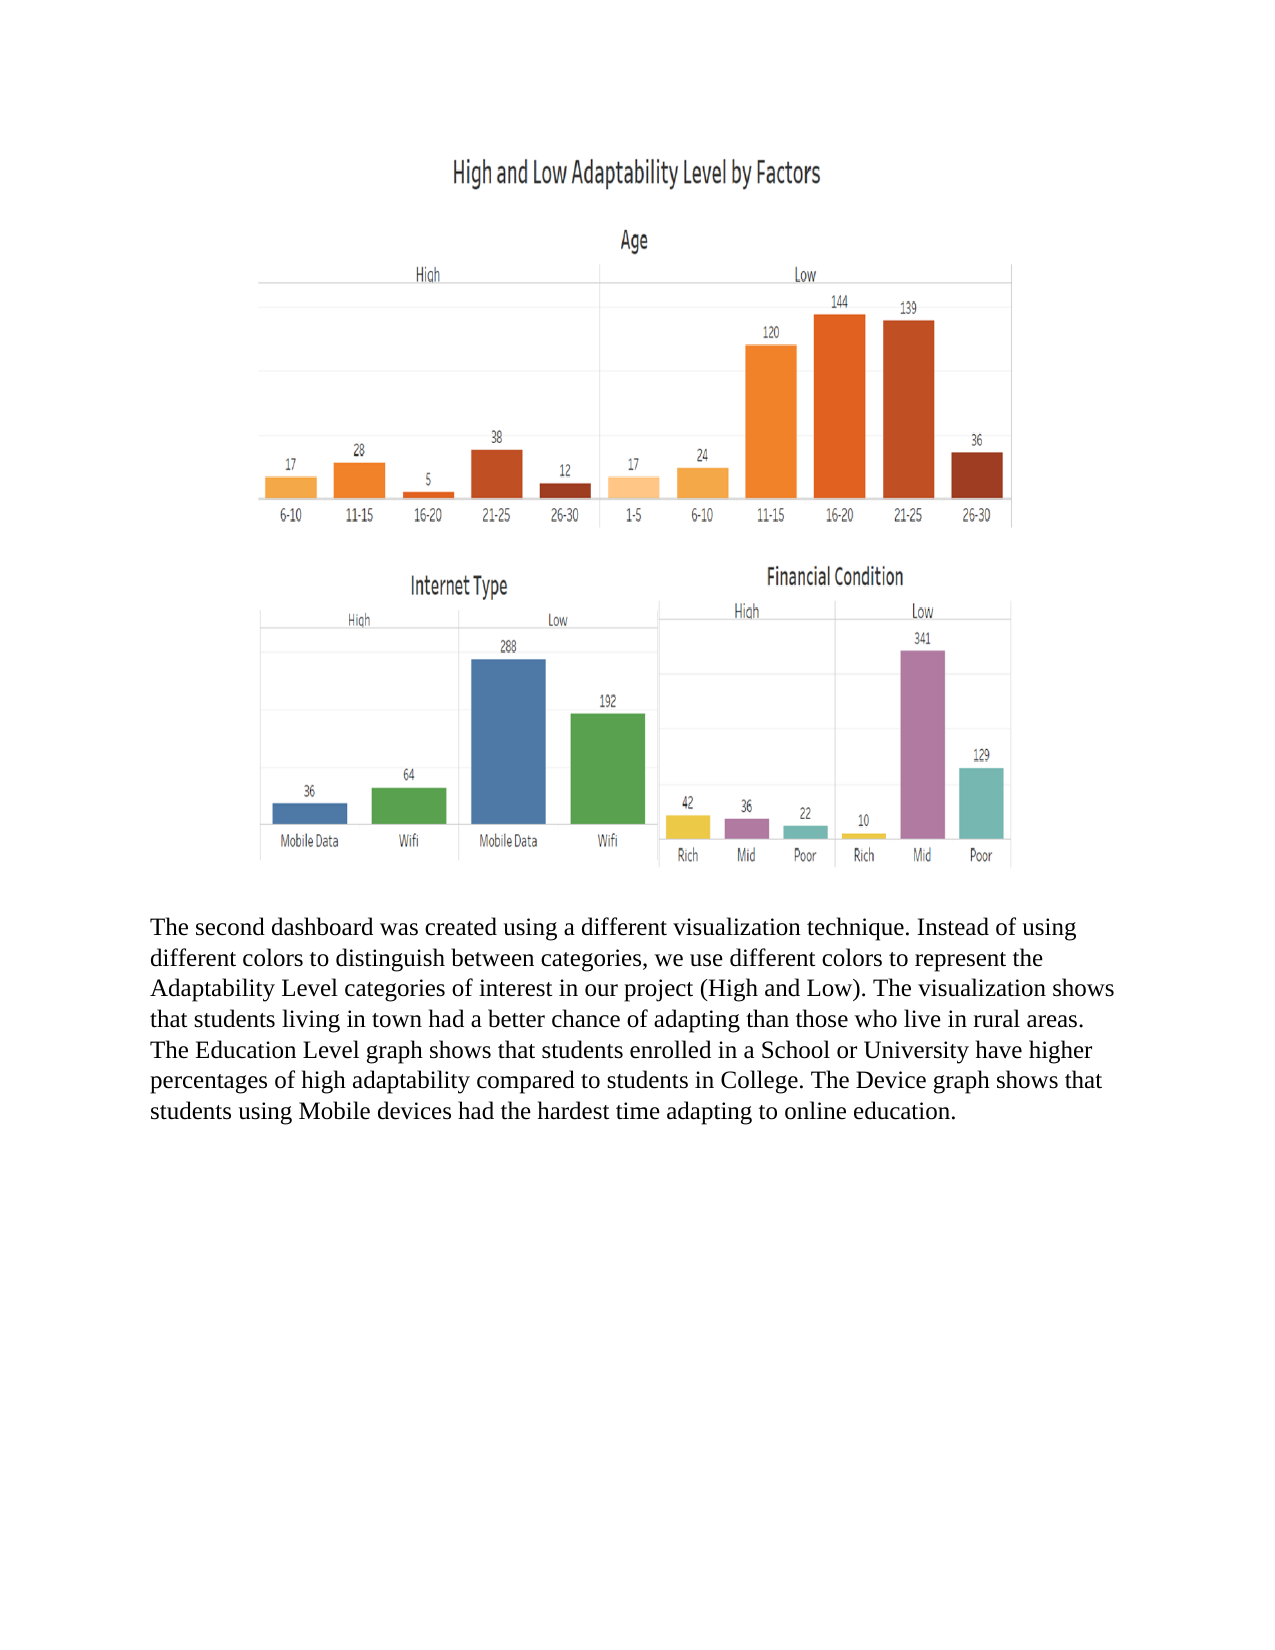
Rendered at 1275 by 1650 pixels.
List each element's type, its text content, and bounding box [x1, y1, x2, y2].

text The second dashboard was created using a different visualization technique. Instead of using different colors to distinguish between categories, we use different colors to represent the Adaptability Level categories of interest in our project (High and Low). The visualization shows that students living in town had a better chance of adapting than those who live in rural areas. The Education Level graph shows that students enrolled in a School or University have higher percentages of high adaptability compared to students in College. The Device graph shows that students using Mobile devices had the hardest time adapting to online education. [150, 912, 1125, 1125]
picture [258, 150, 1017, 893]
